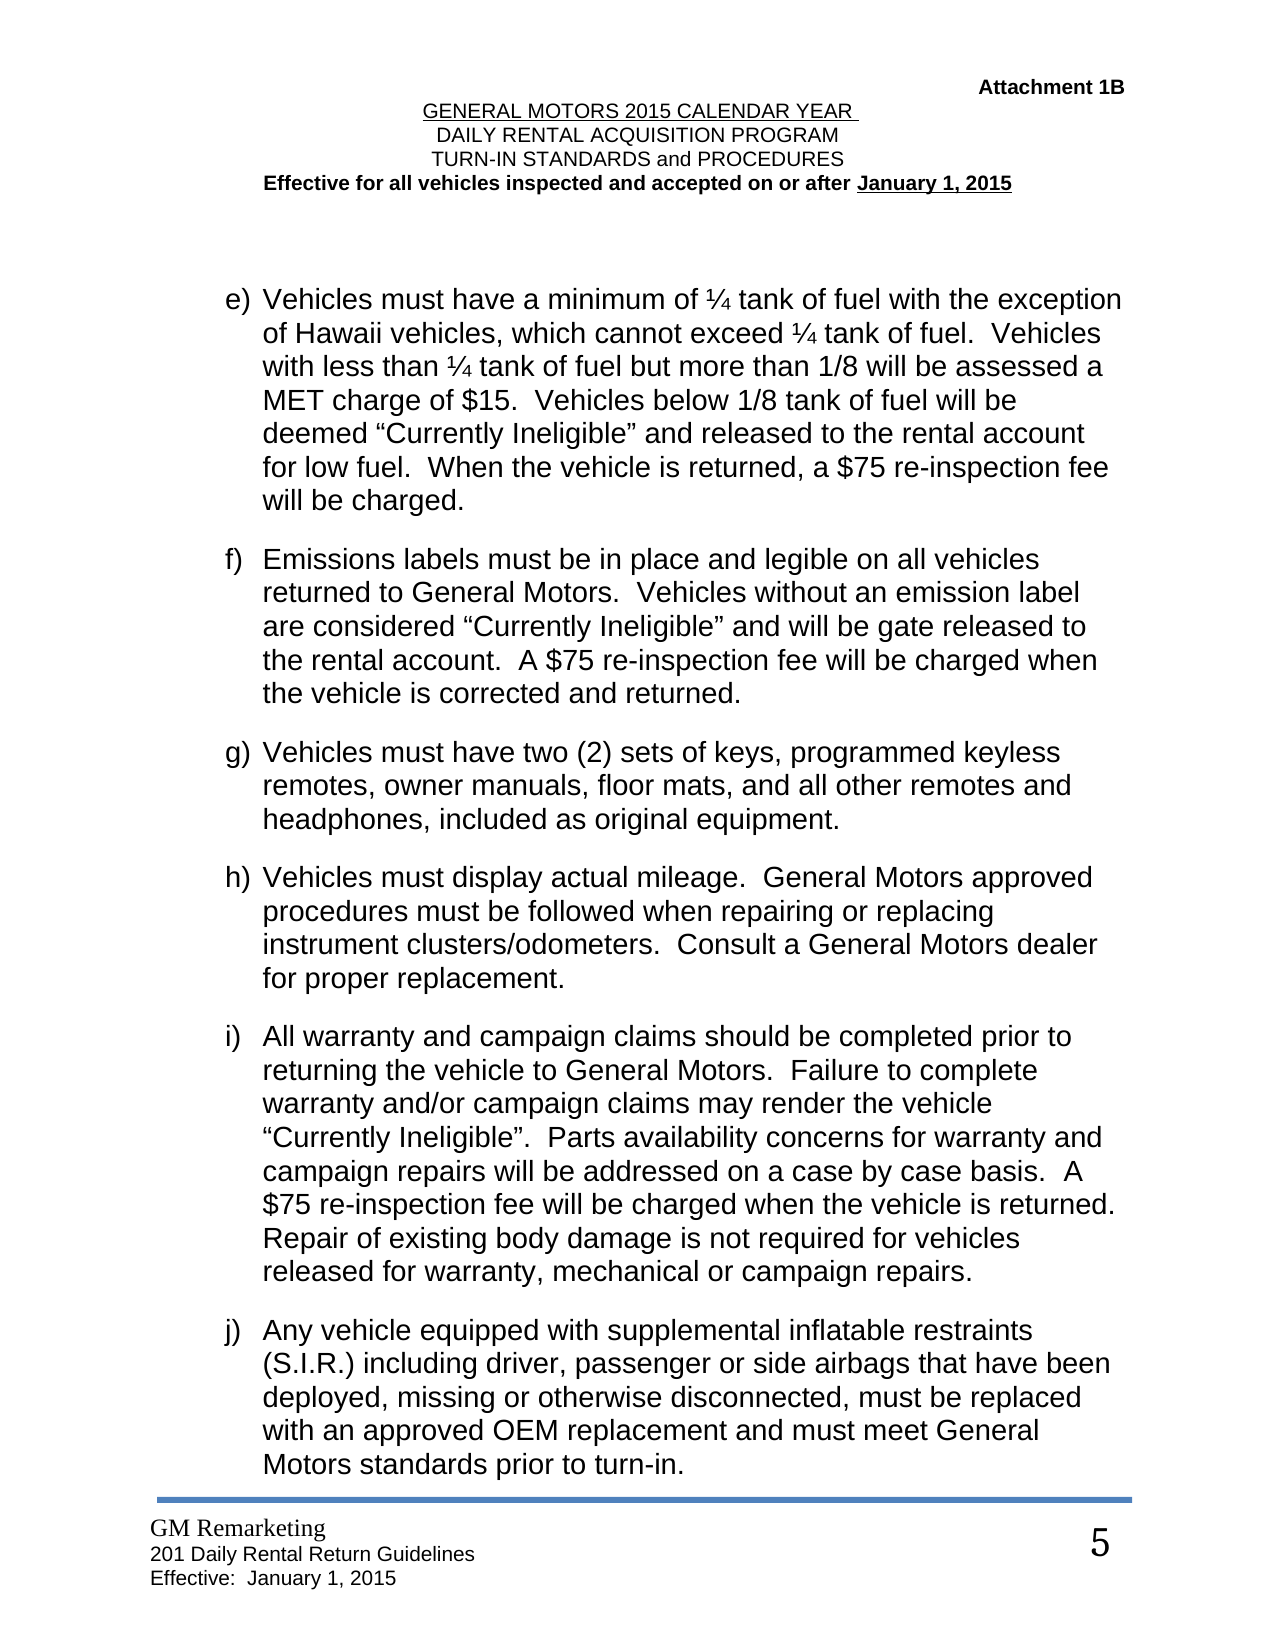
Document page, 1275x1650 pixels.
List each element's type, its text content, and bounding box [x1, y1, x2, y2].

list All warranty and campaign claims should be completed prior to returning the vehicle to General Motors. Failure to complete warranty and/or campaign claims may render the vehicle “Currently Ineligible”. Parts availability concerns for warranty and campaign repairs will be addressed on a case by case basis. A $75 re-inspection fee will be charged when the vehicle is returned. Repair of existing body damage is not required for vehicles released for warranty, mechanical or campaign repairs. [225, 1019, 1125, 1288]
list Vehicles must display actual mileage. General Motors approved procedures must be followed when repairing or replacing instrument clusters/odometers. Consult a General Motors dealer for proper replacement. [225, 860, 1125, 994]
list Vehicles must have a minimum of ¼ tank of fuel with the exception of Hawaii vehicles, which cannot exceed ¼ tank of fuel. Vehicles with less than ¼ tank of fuel but more than 1/8 will be assessed a MET charge of $15. Vehicles below 1/8 tank of fuel will be deemed “Currently Ineligible” and released to the rental account for low fuel. When the vehicle is returned, a $75 re-inspection fee will be charged. [225, 282, 1125, 517]
list Any vehicle equipped with supplemental inflatable restraints (S.I.R.) including driver, passenger or side airbags that have been deployed, missing or otherwise disconnected, must be replaced with an approved OEM replacement and must meet General Motors standards prior to turn-in. [225, 1313, 1125, 1480]
list Vehicles must have two (2) sets of keys, programmed keyless remotes, owner manuals, floor mats, and all other remotes and headphones, included as original equipment. [225, 734, 1125, 835]
list Emissions labels must be in place and legible on all vehicles returned to General Motors. Vehicles without an emission label are considered “Currently Ineligible” and will be gate released to the rental account. A $75 re-inspection fee will be charged when the vehicle is corrected and returned. [225, 542, 1125, 709]
